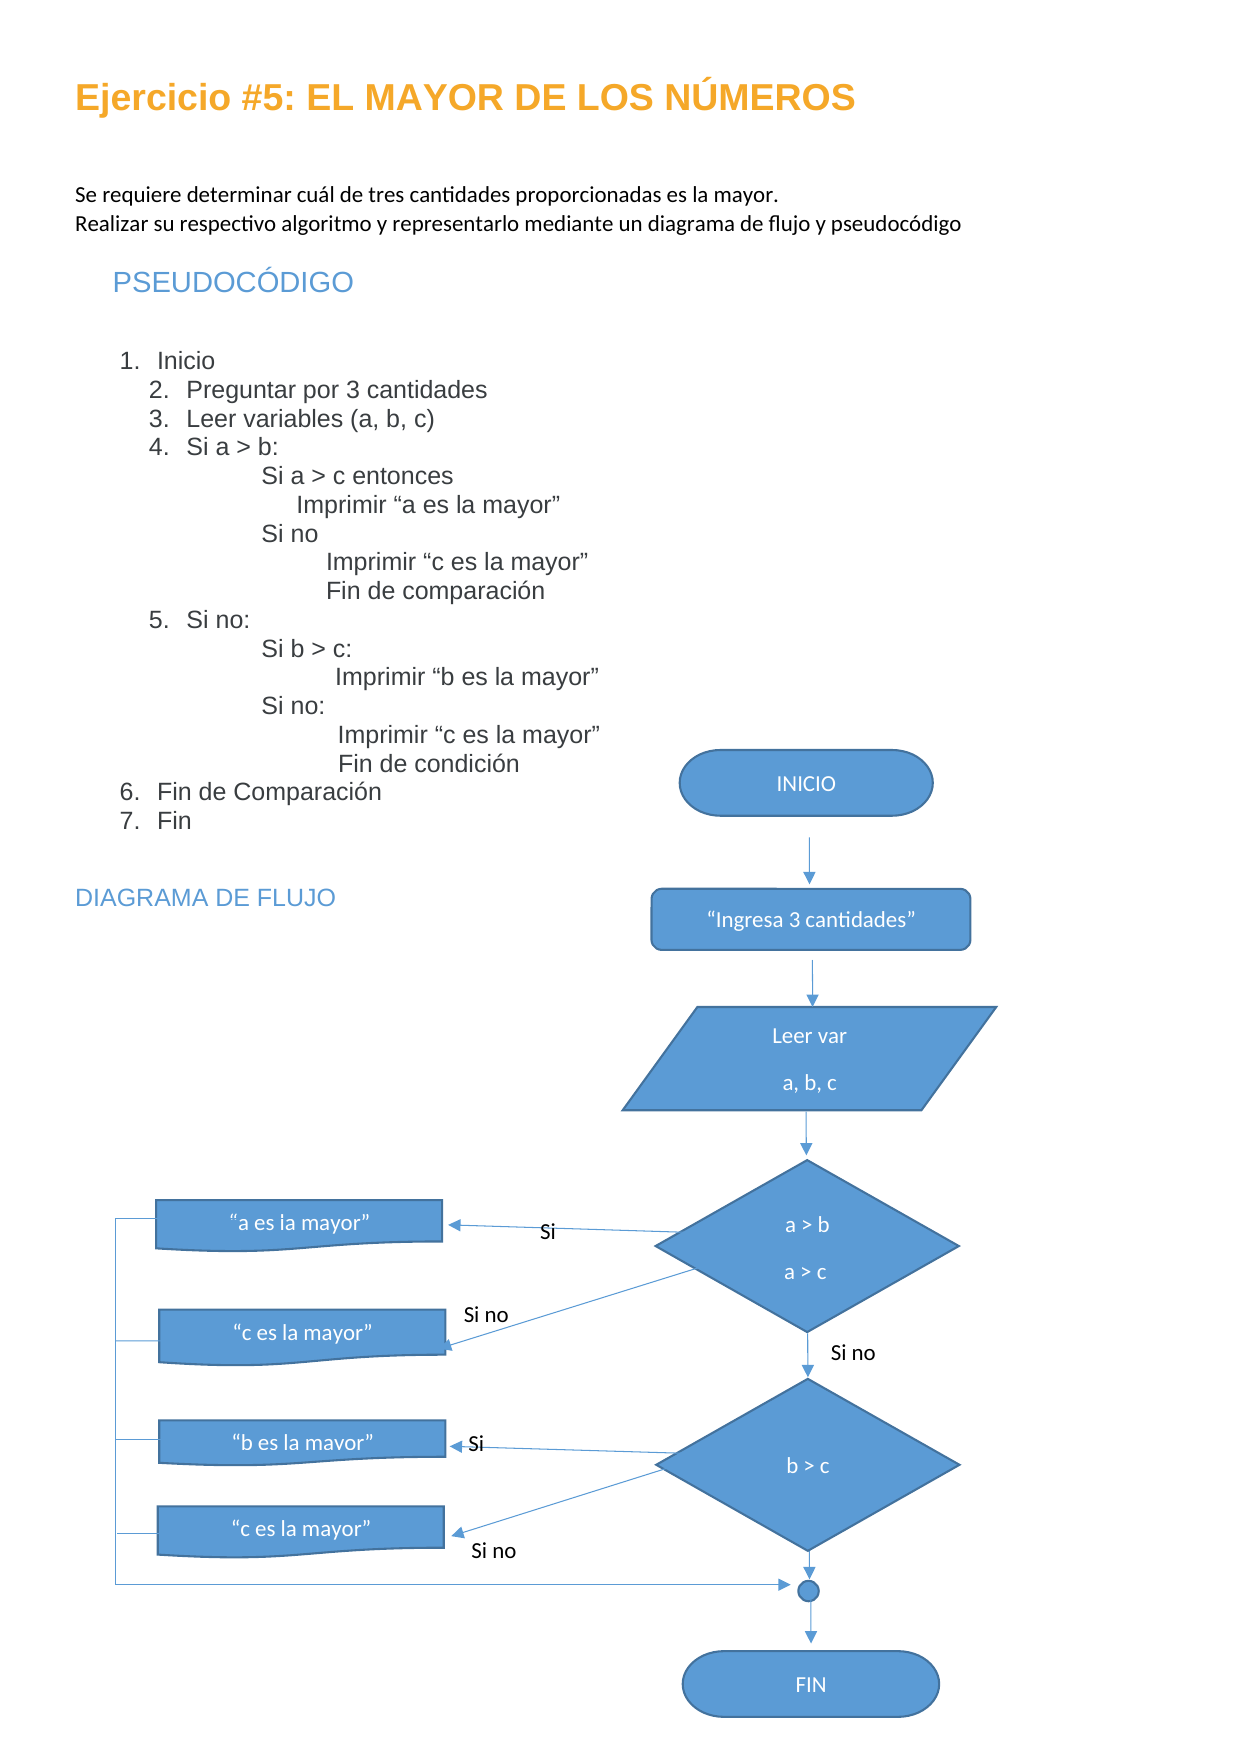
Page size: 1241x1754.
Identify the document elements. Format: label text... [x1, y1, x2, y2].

list Si a > b: [149, 432, 1165, 461]
list Si b > c: [261, 634, 1165, 662]
list Imprimir “b es la mayor” [335, 662, 1165, 691]
text Ejercicio #5: EL MAYOR DE LOS NÚMEROS [75, 75, 1165, 118]
list Fin [119, 806, 1165, 835]
list Preguntar por 3 cantidades [149, 375, 1165, 404]
list Leer variables (a, b, c) [149, 404, 1165, 432]
list Fin de condición [903, 749, 1165, 777]
list Fin de comparación [261, 576, 1165, 605]
list Si no: [261, 691, 1165, 720]
list Imprimir “c es la mayor” [261, 720, 1165, 749]
list Si no [261, 519, 1165, 547]
text Realizar su respectivo algoritmo y representarlo mediante un diagrama de flujo y pseudocódigo [75, 209, 1165, 237]
text DIAGRAMA DE FLUJO [75, 883, 1165, 912]
list Imprimir “a es la mayor” [261, 490, 1165, 519]
list Inicio [119, 346, 1165, 375]
list Fin de condición [157, 749, 710, 777]
list Si a > c entonces [261, 461, 1165, 490]
text Se requiere determinar cuál de tres cantidades proporcionadas es la mayor. [75, 181, 1165, 209]
list Imprimir “c es la mayor” [261, 547, 1165, 576]
list Fin de Comparación [924, 777, 1165, 806]
list Si no: [149, 605, 1165, 634]
list Fin de Comparación [119, 777, 688, 806]
text PSEUDOCÓDIGO [75, 265, 1165, 298]
